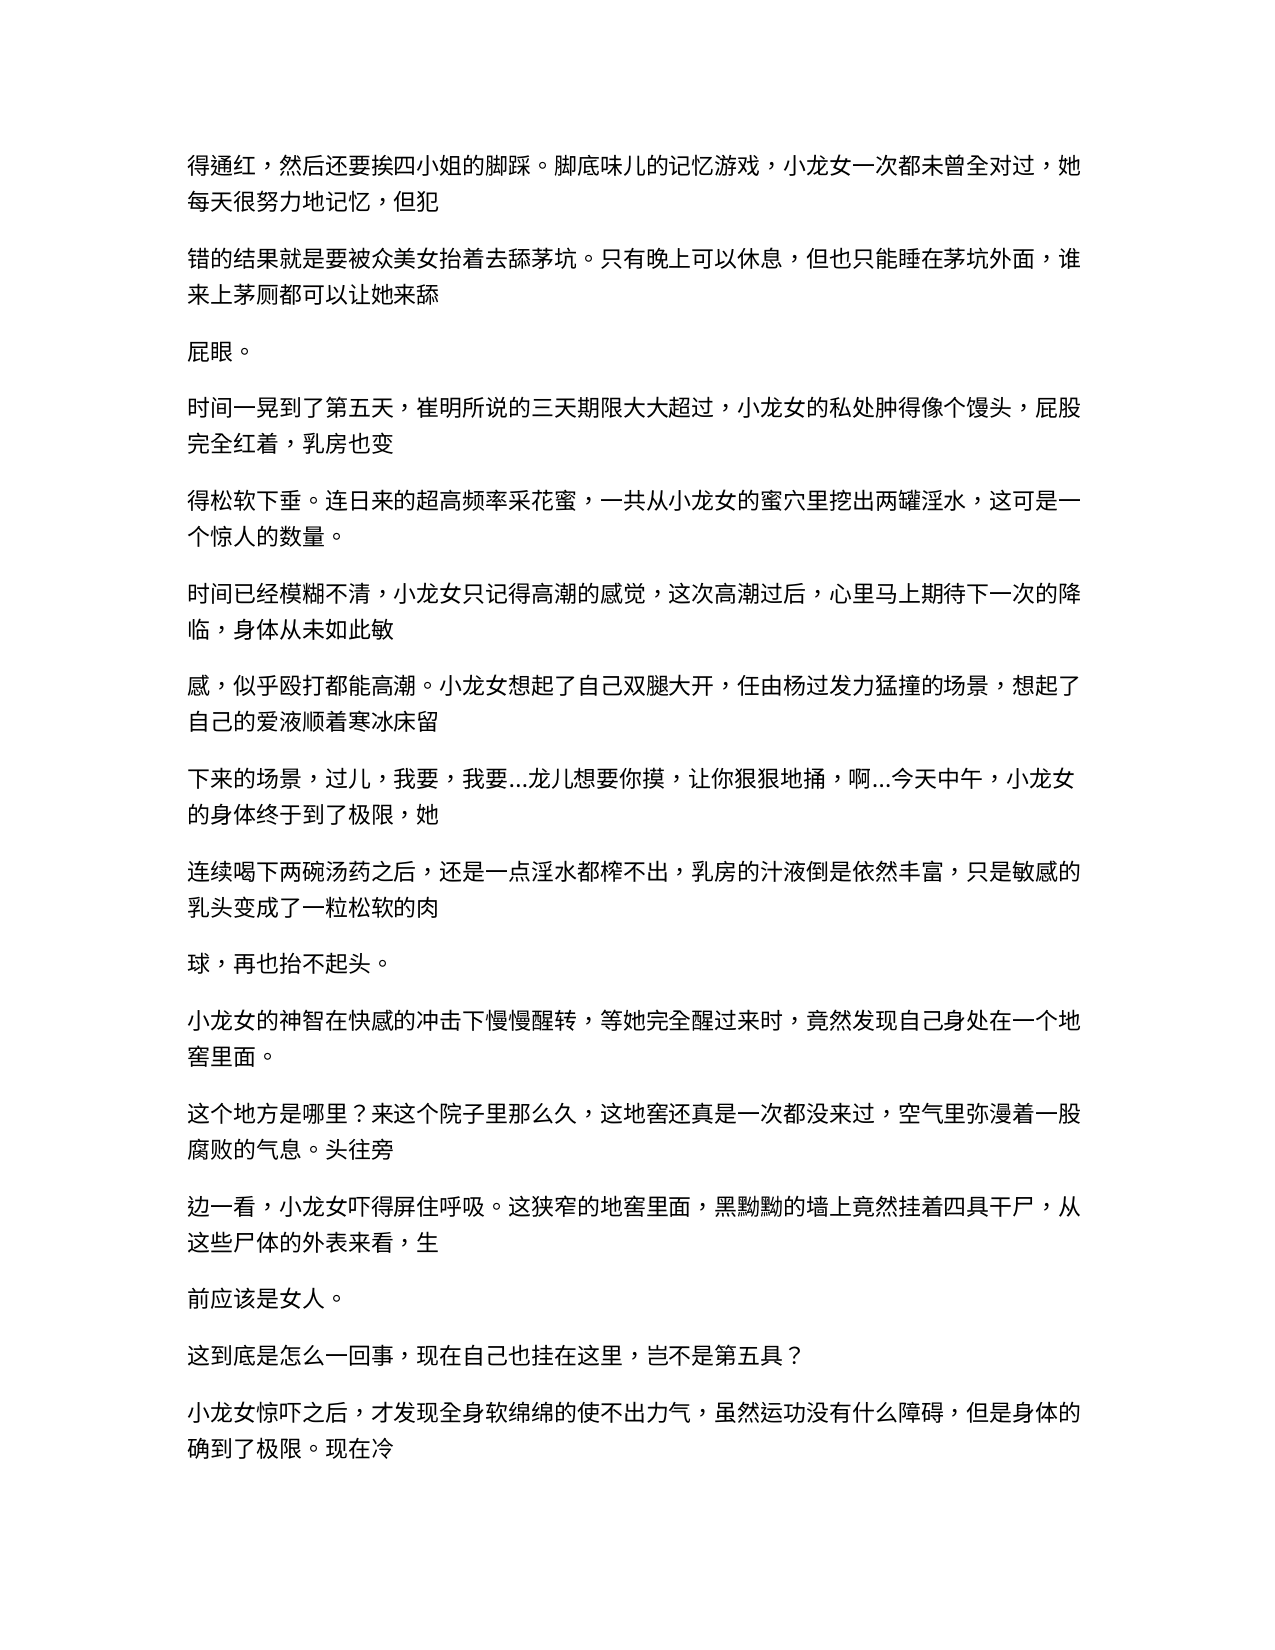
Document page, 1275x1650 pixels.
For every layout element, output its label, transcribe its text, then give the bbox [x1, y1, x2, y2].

text 时间一晃到了第五天，崔明所说的三天期限大大超过，小龙女的私处肿得像个馒头，屁股完全红着，乳房也变 [187, 392, 1087, 459]
text 得松软下垂。连日来的超高频率采花蜜，一共从小龙女的蜜穴里挖出两罐淫水，这可是一个惊人的数量。 [187, 485, 1087, 552]
text 边一看，小龙女吓得屏住呼吸。这狭窄的地窖里面，黑黝黝的墙上竟然挂着四具干尸，从这些尸体的外表来看，生 [187, 1191, 1087, 1258]
text 小龙女的神智在快感的冲击下慢慢醒转，等她完全醒过来时，竟然发现自己身处在一个地窖里面。 [187, 1005, 1087, 1072]
text 连续喝下两碗汤药之后，还是一点淫水都榨不出，乳房的汁液倒是依然丰富，只是敏感的乳头变成了一粒松软的肉 [187, 856, 1087, 923]
text 前应该是女人。 [187, 1283, 1087, 1314]
text 屁眼。 [187, 335, 1087, 367]
text 下来的场景，过儿，我要，我要…龙儿想要你摸，让你狠狠地捅，啊…今天中午，小龙女的身体终于到了极限，她 [187, 763, 1087, 830]
text 时间已经模糊不清，小龙女只记得高潮的感觉，这次高潮过后，心里马上期待下一次的降临，身体从未如此敏 [187, 578, 1087, 645]
text 球，再也抬不起头。 [187, 948, 1087, 980]
text 这到底是怎么一回事，现在自己也挂在这里，岂不是第五具？ [187, 1340, 1087, 1371]
text 这个地方是哪里？来这个院子里那么久，这地窖还真是一次都没来过，空气里弥漫着一股腐败的气息。头往旁 [187, 1098, 1087, 1165]
text 错的结果就是要被众美女抬着去舔茅坑。只有晚上可以休息，但也只能睡在茅坑外面，谁来上茅厕都可以让她来舔 [187, 243, 1087, 310]
text 小龙女惊吓之后，才发现全身软绵绵的使不出力气，虽然运功没有什么障碍，但是身体的确到了极限。现在冷 [187, 1397, 1087, 1464]
text 感，似乎殴打都能高潮。小龙女想起了自己双腿大开，任由杨过发力猛撞的场景，想起了自己的爱液顺着寒冰床留 [187, 670, 1087, 737]
text 得通红，然后还要挨四小姐的脚踩。脚底味儿的记忆游戏，小龙女一次都未曾全对过，她每天很努力地记忆，但犯 [187, 150, 1087, 217]
